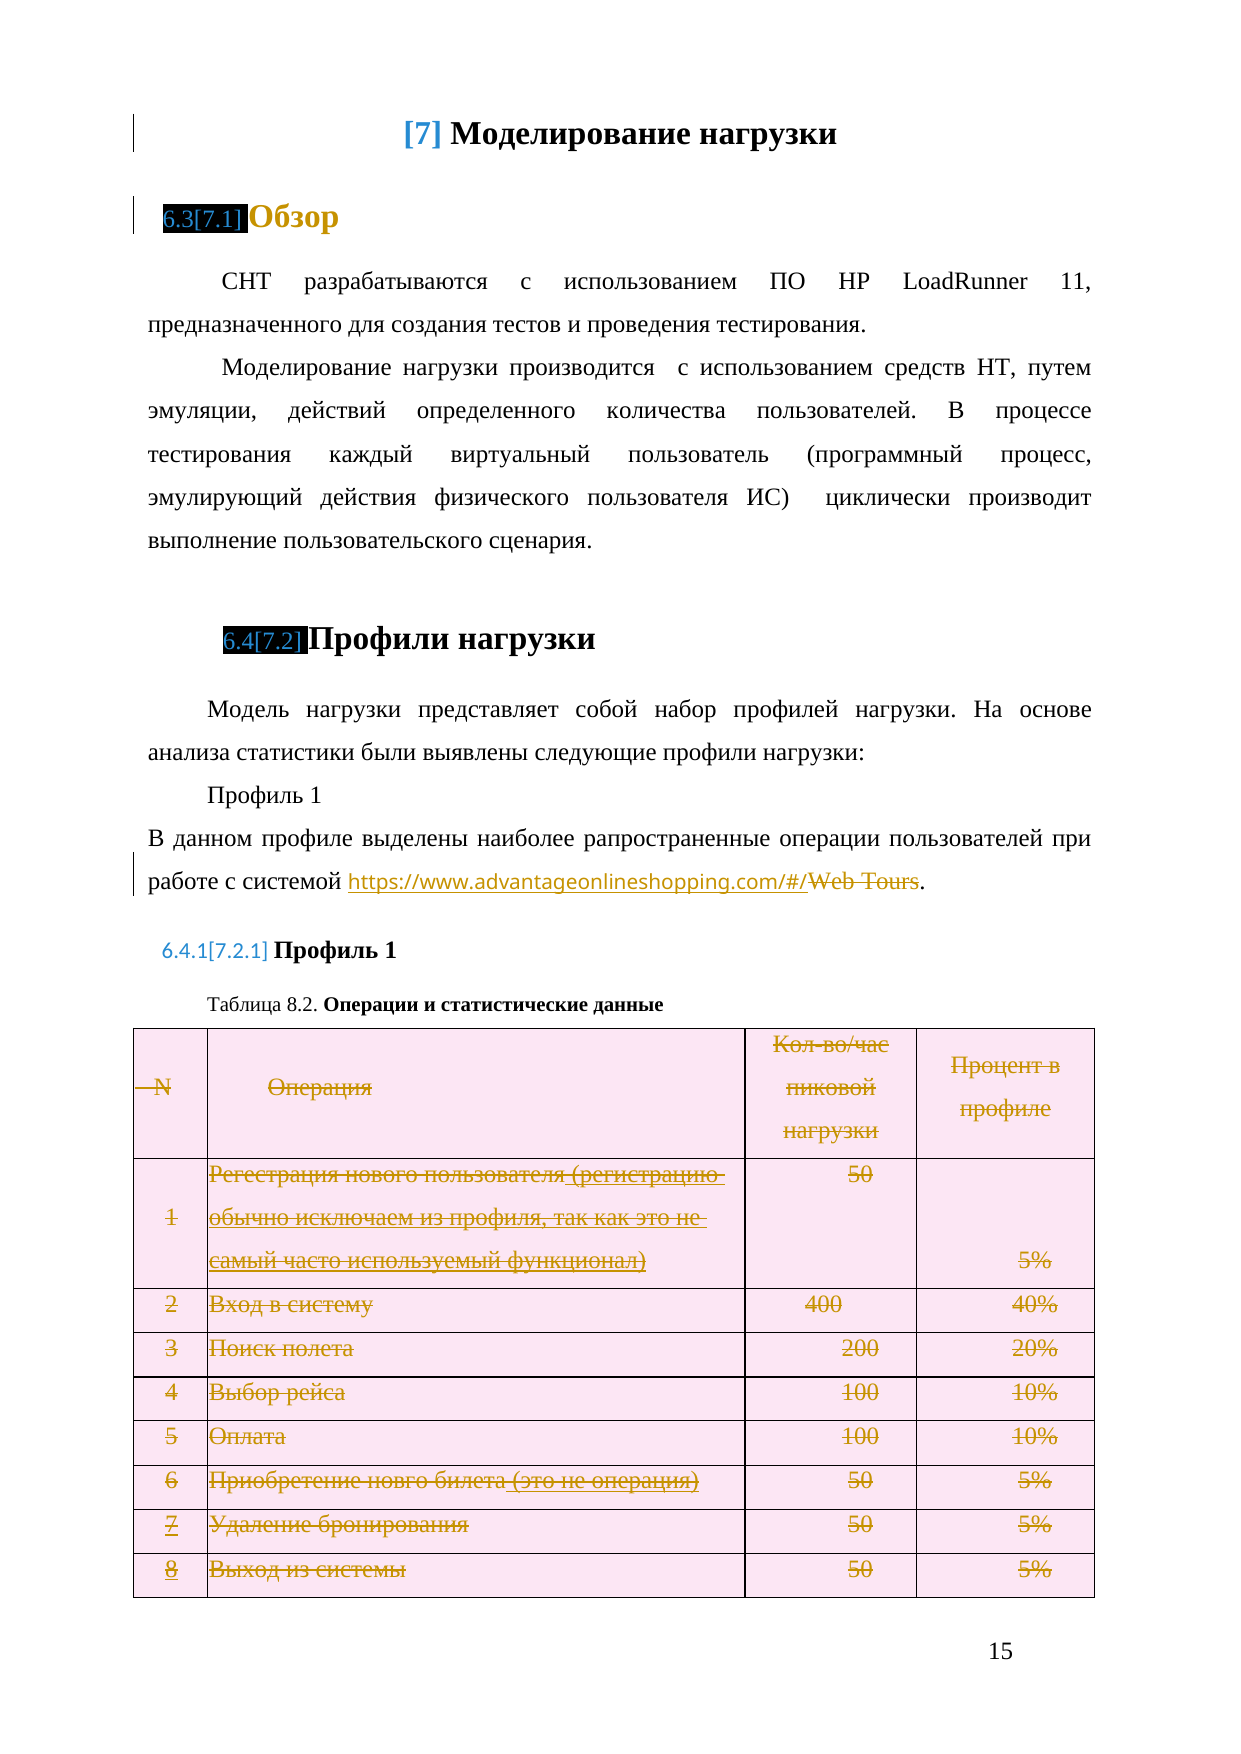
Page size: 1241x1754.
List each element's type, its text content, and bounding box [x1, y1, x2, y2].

text В данном профиле выделены наиболее рапространенные операции пользователей при работе с системой . [148, 823, 1092, 896]
text Профиль 1 [148, 780, 1092, 809]
subtitle Профили нагрузки [223, 618, 1092, 656]
subtitle Профиль 1 [161, 936, 1092, 964]
text Таблица 8.2. Операции и статистические данные [148, 992, 1092, 1016]
text Модель нагрузки представляет собой набор профилей нагрузки. На основе анализа статистики были выявлены следующие профили нагрузки: [148, 694, 1092, 766]
subtitle Моделирование нагрузки [148, 114, 1092, 152]
text СНТ разрабатываются с использованием ПО НР LoadRunner 11, предназначенного для создания тестов и проведения тестирования. [148, 266, 1092, 338]
subtitle Обзор [162, 196, 1092, 234]
text Моделирование нагрузки производится с использованием средств НТ, путем эмуляции, действий определенного количества пользователей. В процессе тестирования каждый виртуальный пользователь (программный процесс, эмулирующий действия физического пользователя ИС) циклически производит выполнение пользовательского сценария. [148, 352, 1092, 554]
